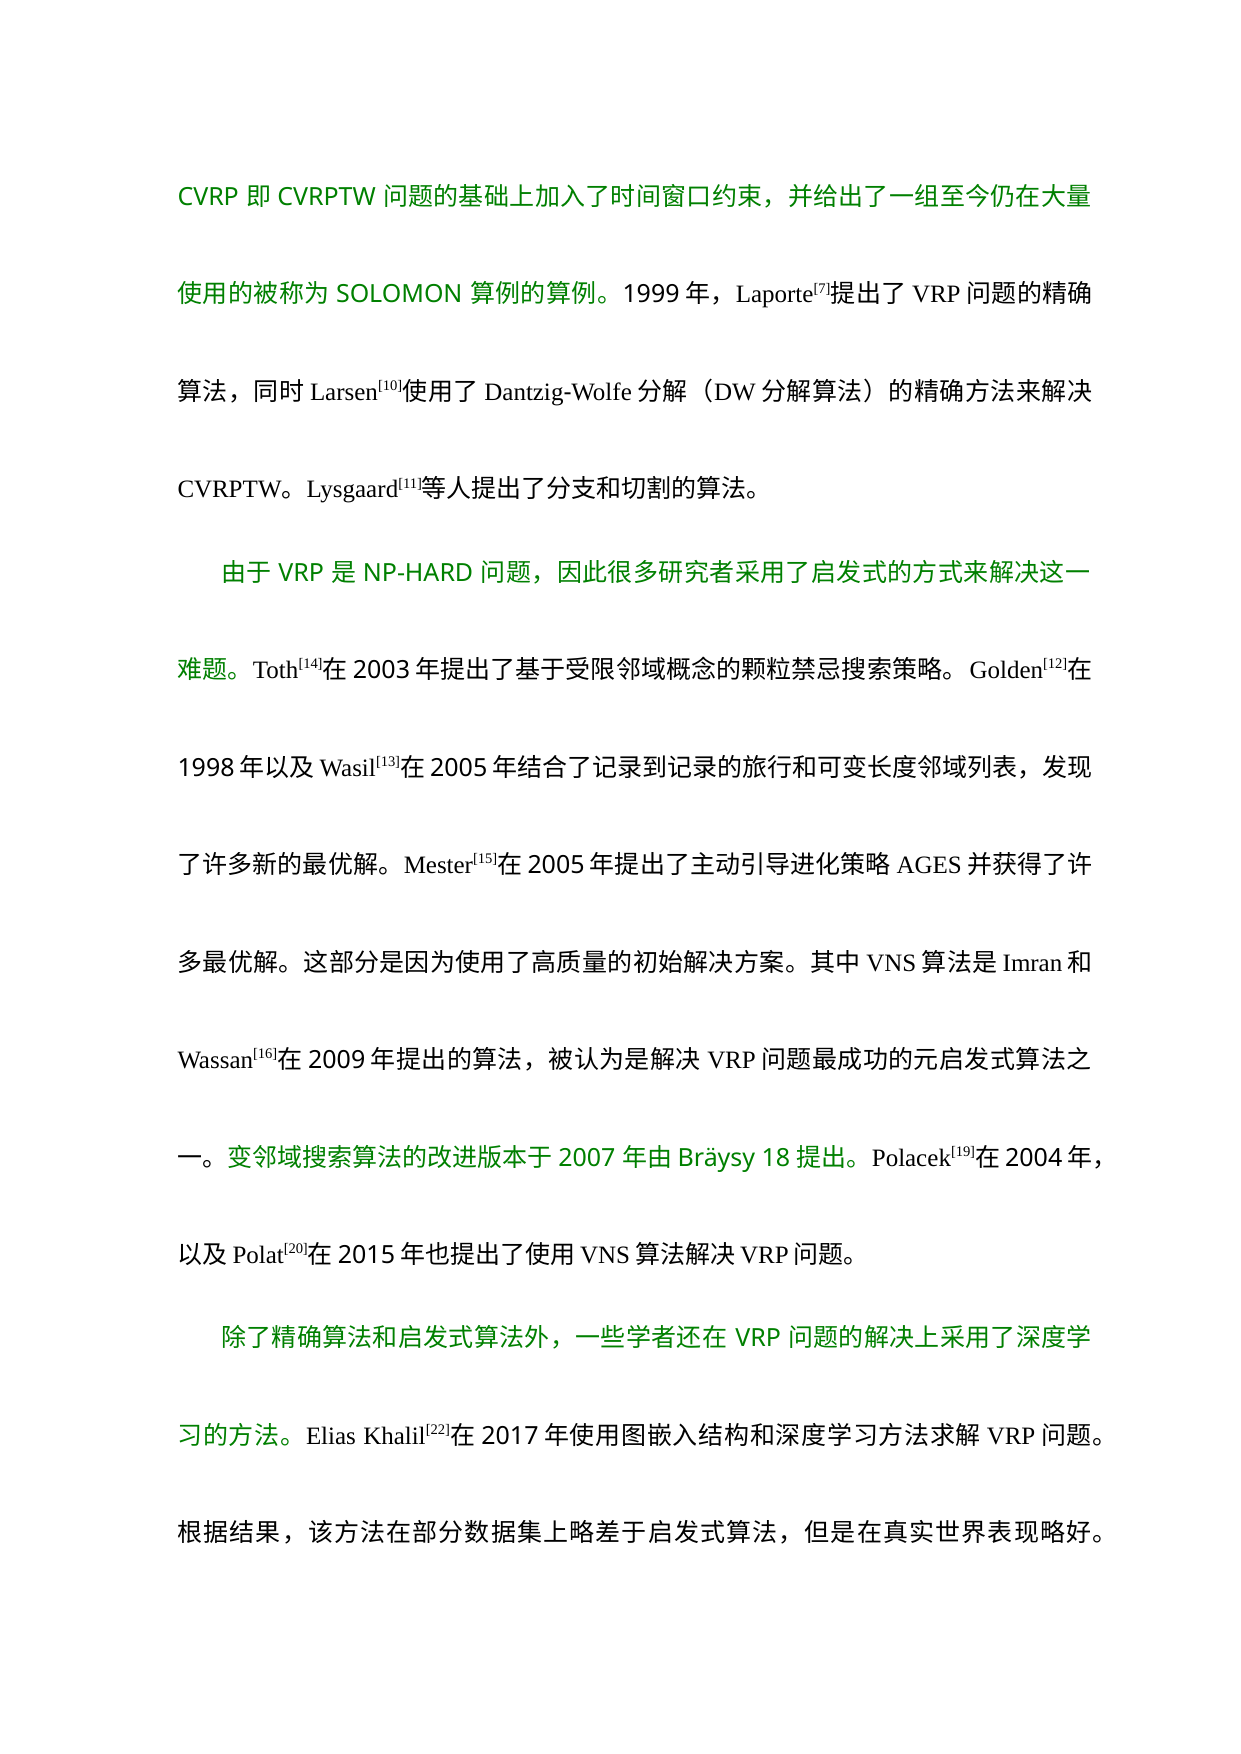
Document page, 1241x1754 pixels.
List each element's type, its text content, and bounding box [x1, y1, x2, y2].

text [177, 1303, 1093, 1563]
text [177, 162, 1093, 519]
text 由于 VRP 是 NP-HARD 问题，因此很多研究者采用了启发式的方式来解决这一难题。Toth[14]在2003年提出了基于受限邻域概念的颗粒禁忌搜索策略。Golden[12]在1998年以及Wasil[13]在2005年结合了记录到记录的旅行和可变长度邻域列表，发现了许多新的最优解。Mester[15]在2005年提出了主动引导进化策略AGES并获得了许多最优解。这部分是因为使用了高质量的初始解决方案。其中VNS算法是Imran和Wassan[16]在2009年提出的算法，被认为是解决VRP问题最成功的元启发式算法之一。变邻域搜索算法的改进版本于 2007 年由 Bräysy 18 提出。Polacek[19]在2004年，以及Polat[20]在2015年也提出了使用VNS算法解决VRP问题。 [177, 538, 1093, 1285]
